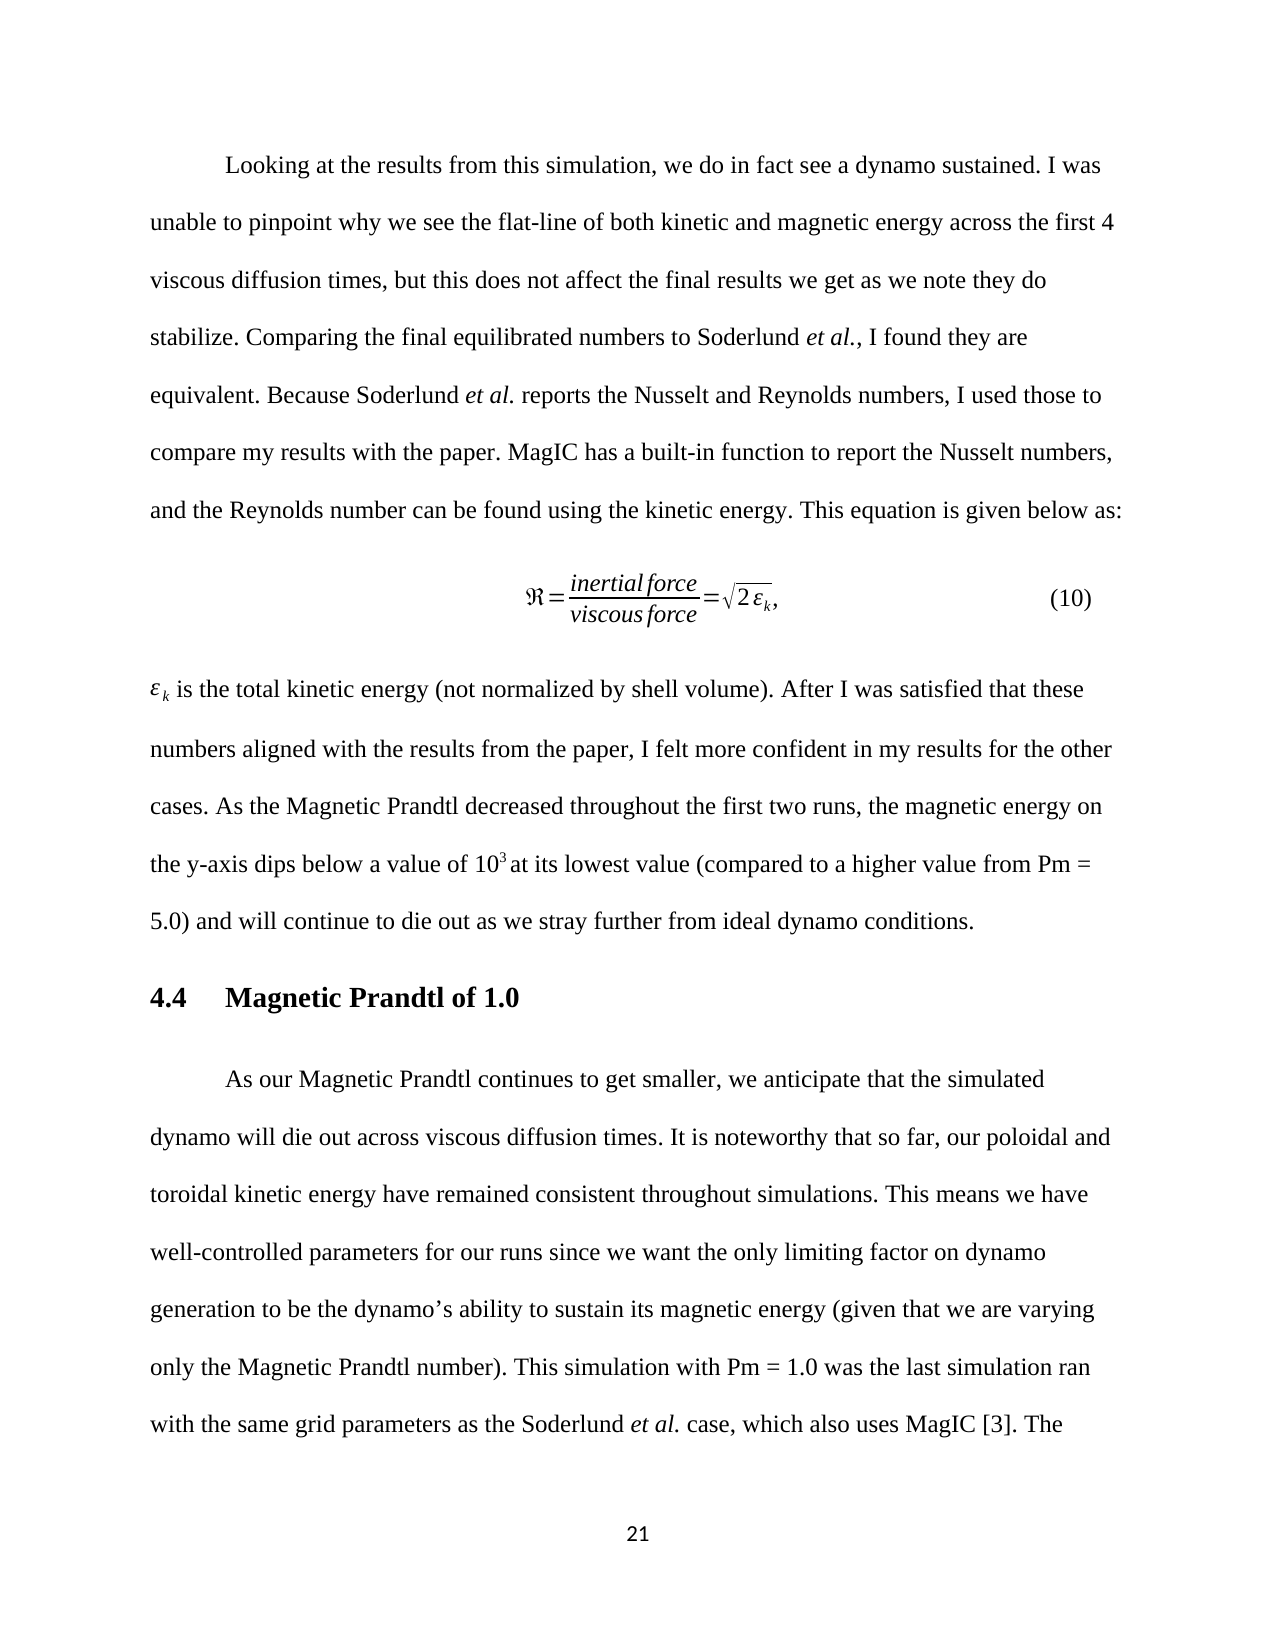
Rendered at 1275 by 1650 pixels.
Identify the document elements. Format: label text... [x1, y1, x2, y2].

text is the total kinetic energy (not normalized by shell volume). After I was satisfied that these numbers aligned with the results from the paper, I felt more confident in my results for the other cases. As the Magnetic Prandtl decreased throughout the first two runs, the magnetic energy on the y-axis dips below a value of 103 at its lowest value (compared to a higher value from Pm = 5.0) and will continue to die out as we stray further from ideal dynamo conditions. [150, 673, 1125, 935]
text 4.4 Magnetic Prandtl of 1.0 [150, 980, 1125, 1014]
text Looking at the results from this simulation, we do in fact see a dynamo sustained. I was unable to pinpoint why we see the flat-line of both kinetic and magnetic energy across the first 4 viscous diffusion times, but this does not affect the final results we get as we note they do stabilize. Comparing the final equilibrated numbers to Soderlund et al., I found they are equivalent. Because Soderlund et al. reports the Nusselt and Reynolds numbers, I used those to compare my results with the paper. MagIC has a built-in function to report the Nusselt numbers, and the Reynolds number can be found using the kinetic energy. This equation is given below as: [150, 150, 1125, 524]
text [150, 1064, 1125, 1438]
text , (10) [450, 569, 1125, 628]
